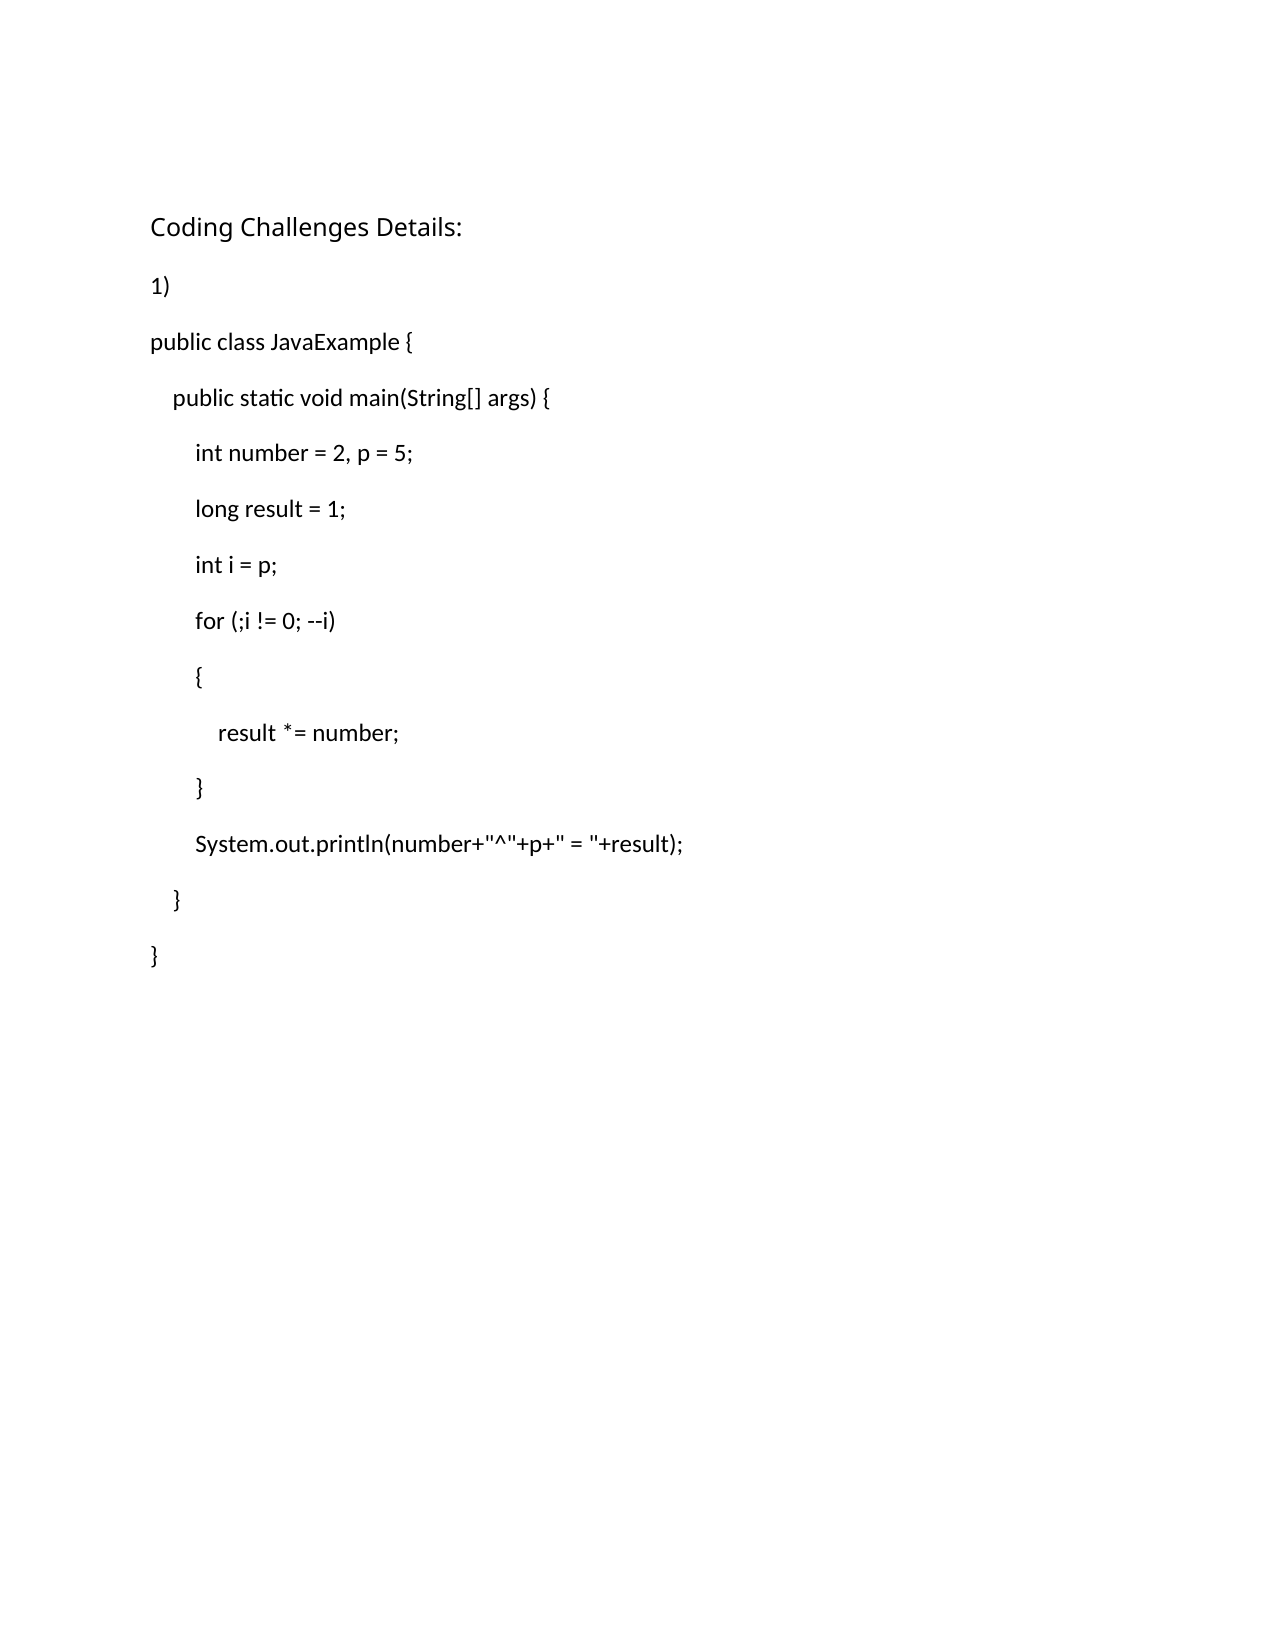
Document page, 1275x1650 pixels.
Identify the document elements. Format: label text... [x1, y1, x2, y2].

text } [150, 772, 1125, 803]
text System.out.println(number+"^"+p+" = "+result); [150, 828, 1125, 859]
text long result = 1; [150, 493, 1125, 524]
text for (;i != 0; --i) [150, 605, 1125, 636]
text public class JavaExample { [150, 326, 1125, 356]
text int i = p; [150, 549, 1125, 580]
text public static void main(String[] args) { [150, 382, 1125, 412]
text 1) [150, 270, 1125, 301]
text { [150, 661, 1125, 691]
text } [150, 940, 1125, 971]
text } [150, 884, 1125, 915]
text Coding Challenges Details: [150, 210, 1125, 244]
text result *= number; [150, 717, 1125, 747]
text int number = 2, p = 5; [150, 437, 1125, 468]
